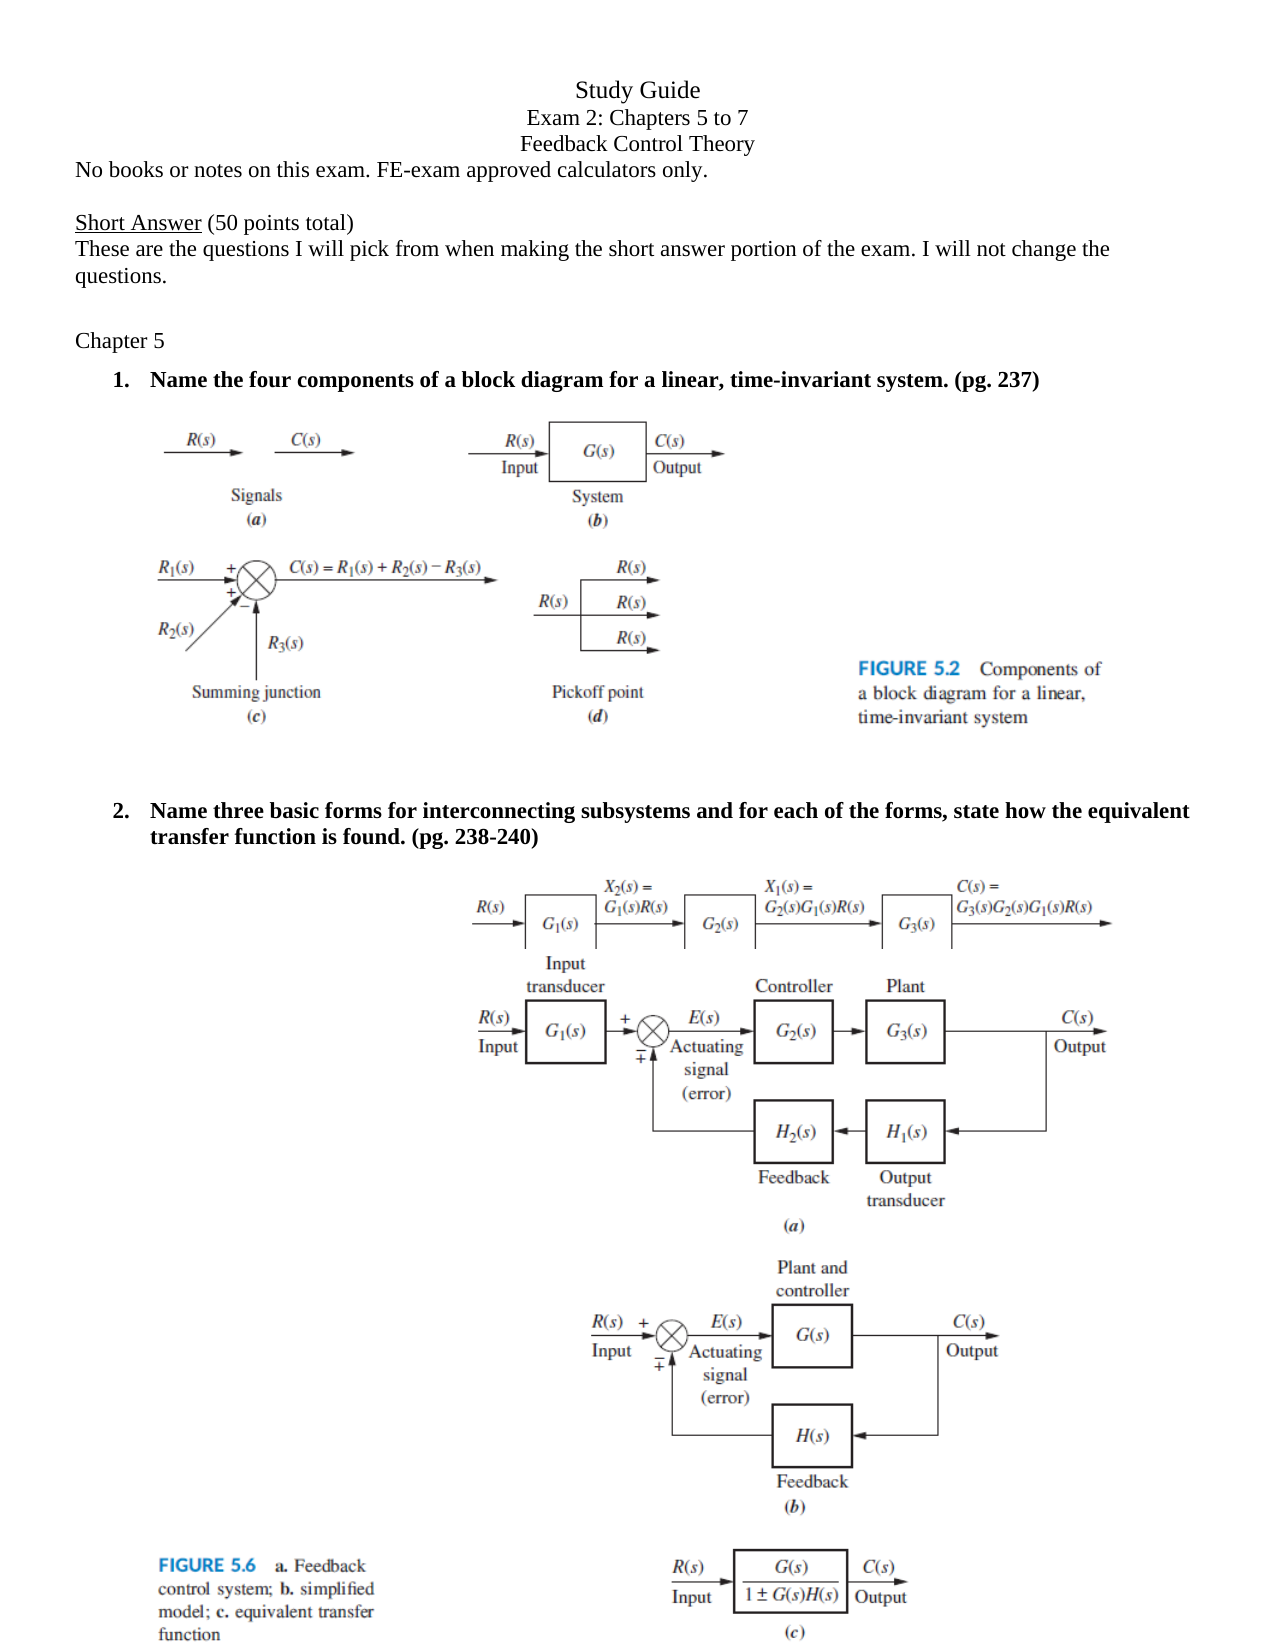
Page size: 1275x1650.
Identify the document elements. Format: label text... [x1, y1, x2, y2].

list Name three basic forms for interconnecting subsystems and for each of the forms, state how the equivalent transfer function is found. (pg. 238-240) [112, 797, 1200, 849]
text Chapter 5 [75, 327, 1200, 353]
picture [149, 862, 1126, 1650]
text No books or notes on this exam. FE-exam approved calculators only. [75, 156, 1200, 183]
text Exam 2: Chapters 5 to 7 [75, 104, 1200, 130]
text Short Answer (50 points total) [75, 209, 1200, 236]
text Study Guide [75, 75, 1200, 104]
list Name the four components of a block diagram for a linear, time-invariant system. (pg. 237) [112, 366, 1200, 392]
text These are the questions I will pick from when making the short answer portion of the exam. I will not change the questions. [75, 236, 1200, 288]
text Feedback Control Theory [75, 130, 1200, 156]
picture [149, 404, 1126, 746]
